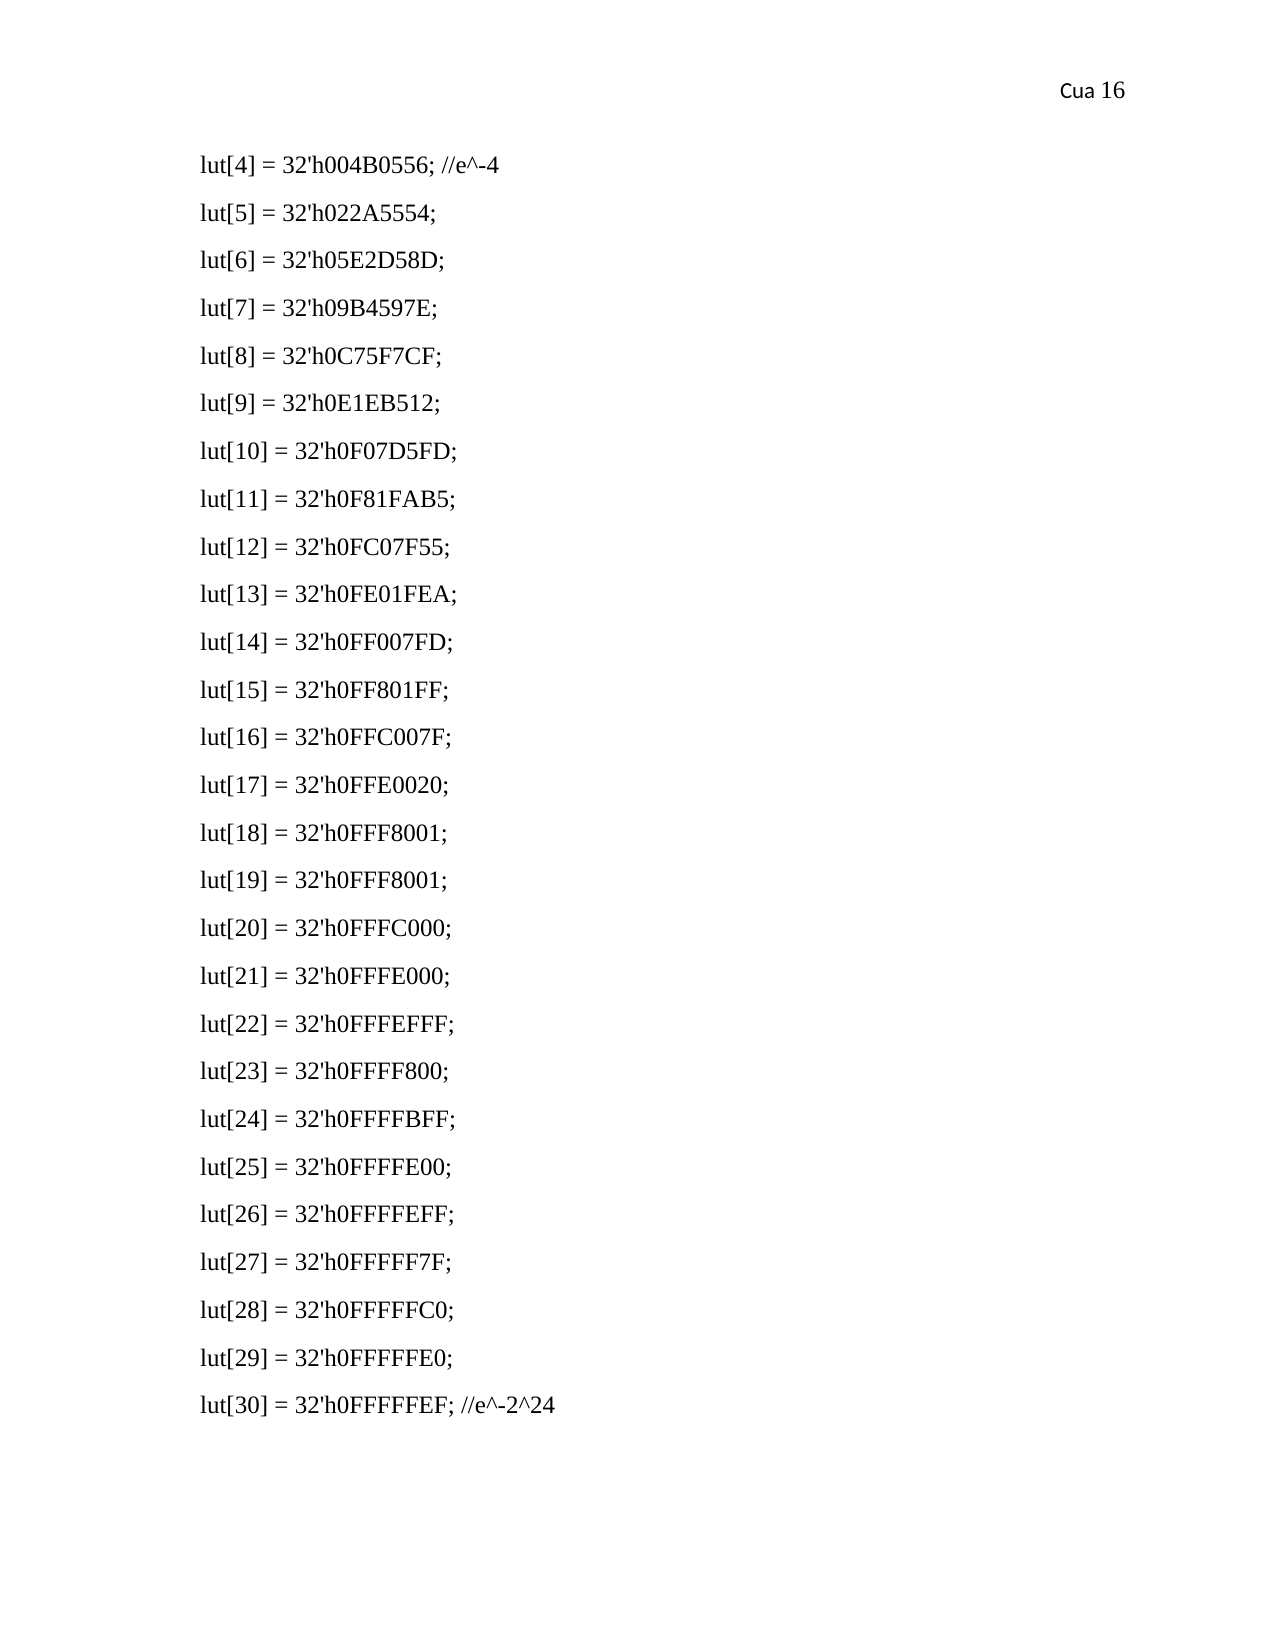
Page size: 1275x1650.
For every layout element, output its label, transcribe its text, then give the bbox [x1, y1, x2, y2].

text lut[5] = 32'h022A5554; [150, 198, 1125, 226]
text lut[16] = 32'h0FFC007F; [150, 722, 1125, 751]
text lut[26] = 32'h0FFFFEFF; [150, 1199, 1125, 1228]
text lut[6] = 32'h05E2D58D; [150, 245, 1125, 274]
text lut[23] = 32'h0FFFF800; [150, 1056, 1125, 1085]
text lut[19] = 32'h0FFF8001; [150, 866, 1125, 894]
text lut[14] = 32'h0FF007FD; [150, 627, 1125, 656]
text lut[21] = 32'h0FFFE000; [150, 961, 1125, 990]
text lut[8] = 32'h0C75F7CF; [150, 341, 1125, 369]
text lut[9] = 32'h0E1EB512; [150, 388, 1125, 417]
text lut[10] = 32'h0F07D5FD; [150, 436, 1125, 465]
text lut[11] = 32'h0F81FAB5; [150, 484, 1125, 513]
text lut[4] = 32'h004B0556; //e^-4 [150, 150, 1125, 179]
text lut[18] = 32'h0FFF8001; [150, 818, 1125, 847]
text lut[7] = 32'h09B4597E; [150, 293, 1125, 322]
text lut[22] = 32'h0FFFEFFF; [150, 1009, 1125, 1037]
text lut[17] = 32'h0FFE0020; [150, 770, 1125, 799]
text lut[29] = 32'h0FFFFFE0; [150, 1343, 1125, 1371]
text lut[27] = 32'h0FFFFF7F; [150, 1247, 1125, 1276]
text lut[12] = 32'h0FC07F55; [150, 532, 1125, 560]
text lut[25] = 32'h0FFFFE00; [150, 1152, 1125, 1181]
text lut[20] = 32'h0FFFC000; [150, 913, 1125, 942]
text lut[28] = 32'h0FFFFFC0; [150, 1295, 1125, 1324]
text lut[13] = 32'h0FE01FEA; [150, 579, 1125, 608]
text lut[15] = 32'h0FF801FF; [150, 675, 1125, 703]
text lut[24] = 32'h0FFFFBFF; [150, 1104, 1125, 1133]
text lut[30] = 32'h0FFFFFEF; //e^-2^24 [150, 1390, 1125, 1419]
